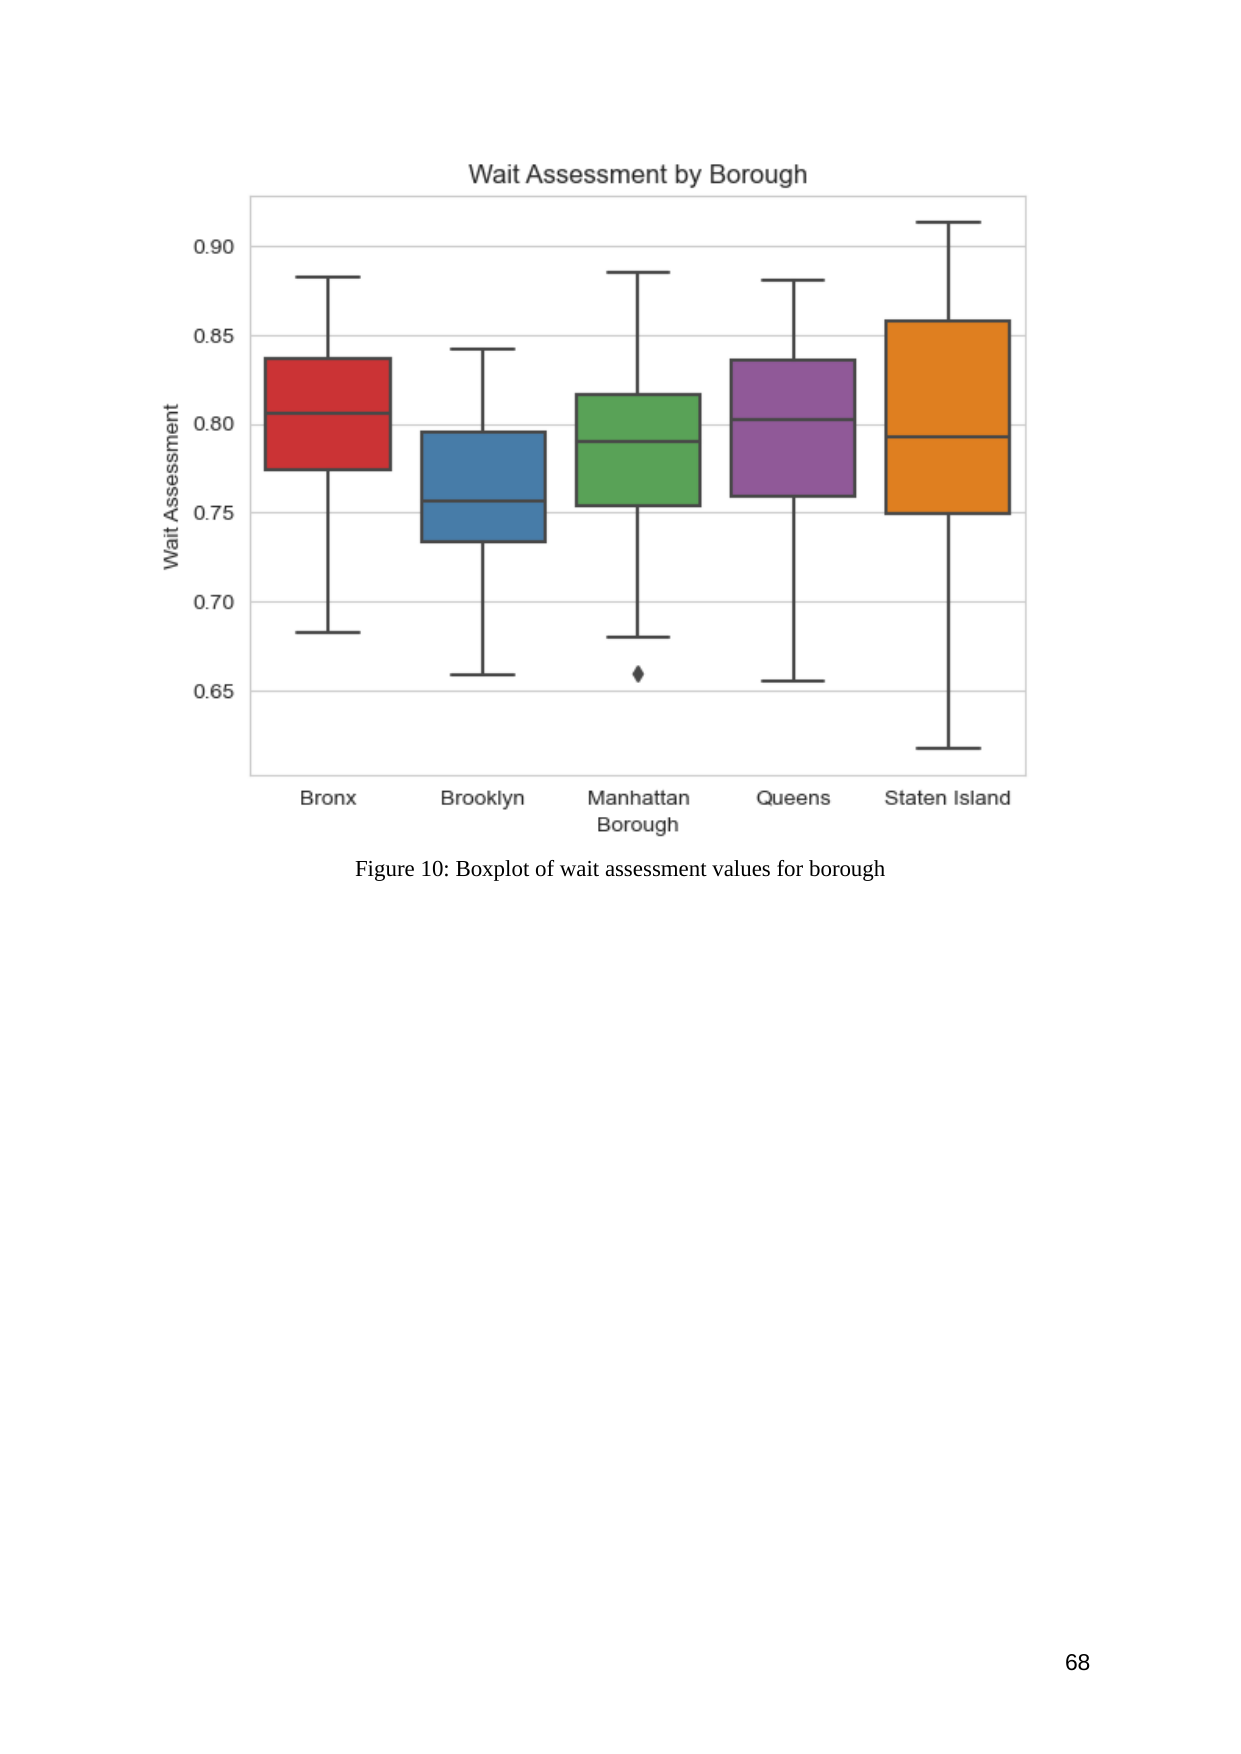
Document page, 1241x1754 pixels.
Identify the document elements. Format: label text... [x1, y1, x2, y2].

text Figure 10: Boxplot of wait assessment values for borough [150, 855, 1090, 882]
picture [150, 150, 1041, 852]
